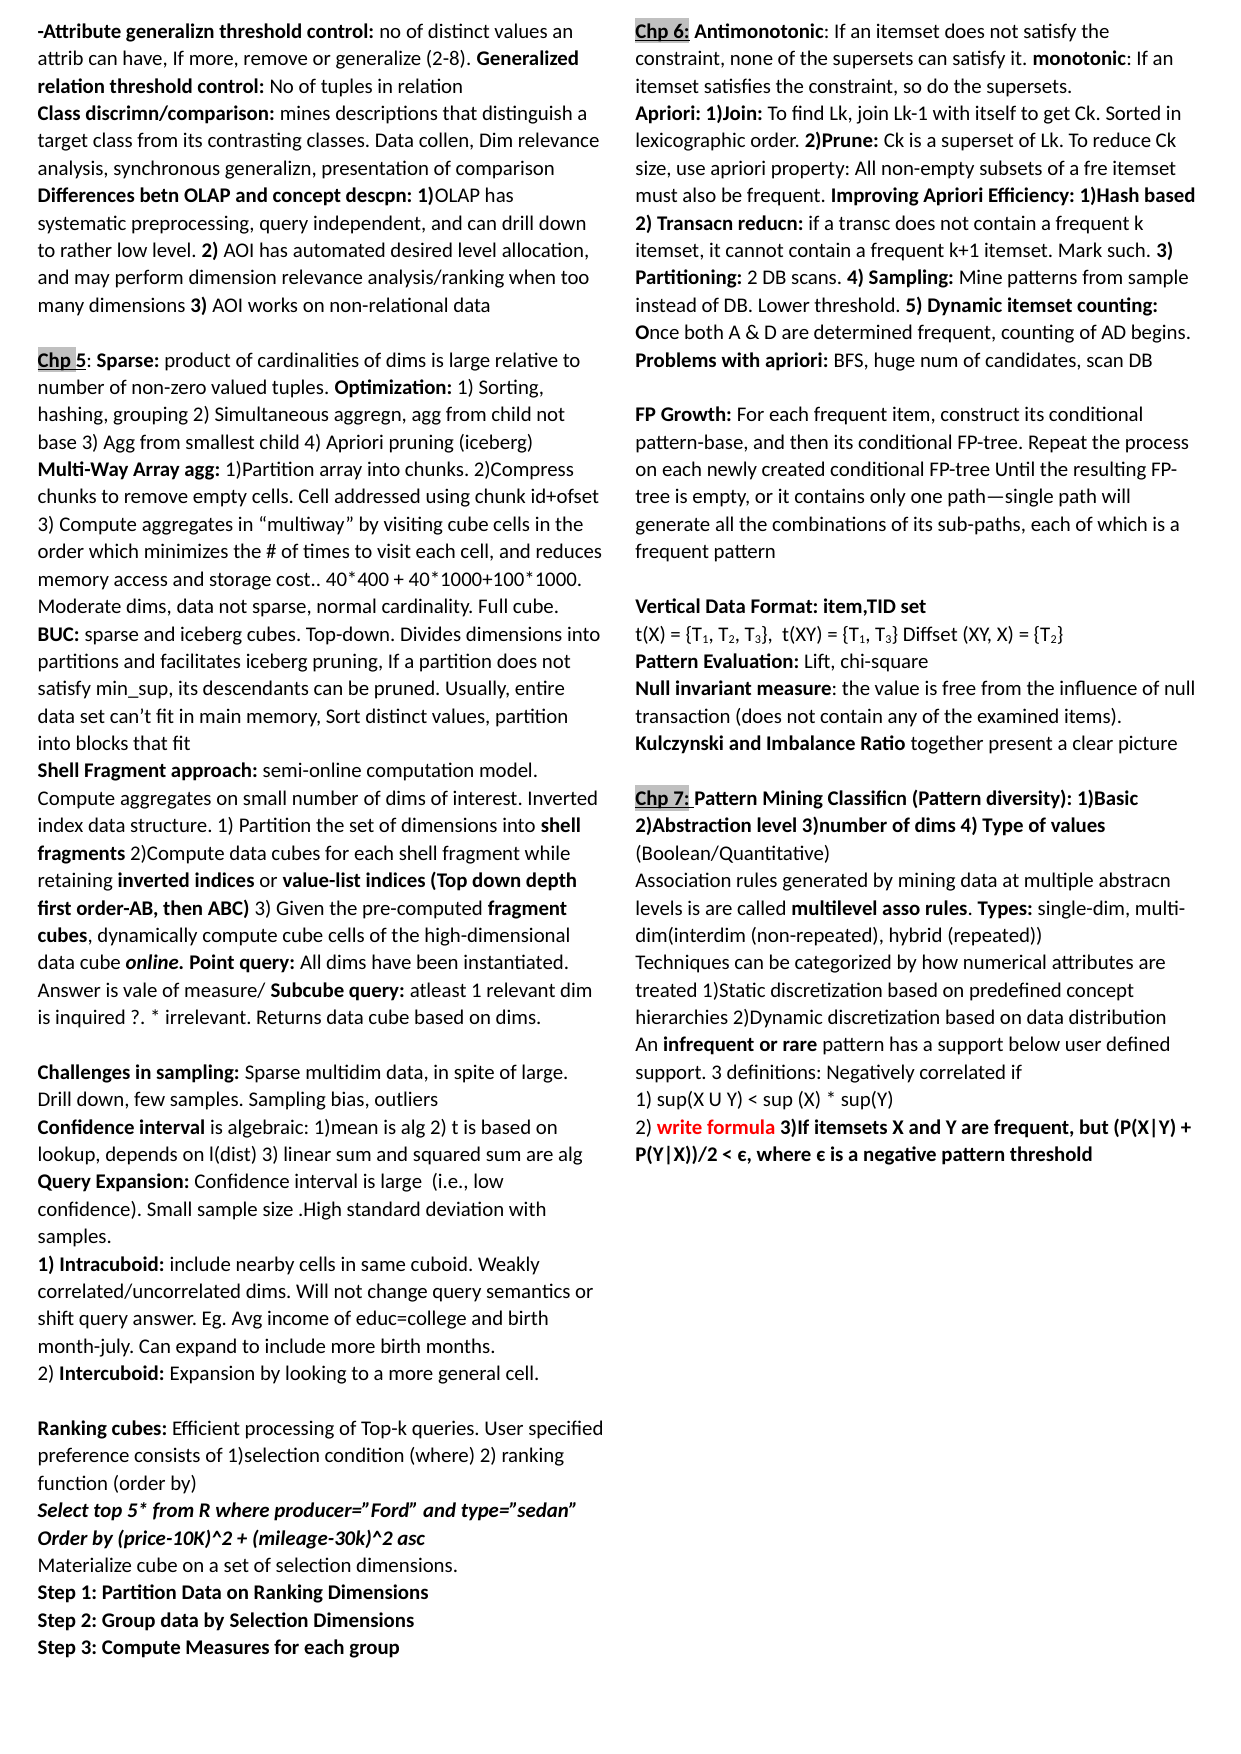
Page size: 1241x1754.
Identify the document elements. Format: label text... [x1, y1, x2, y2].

text Confidence interval is algebraic: 1)mean is alg 2) t is based on lookup, depends on l(dist) 3) linear sum and squared sum are alg [37, 1114, 605, 1167]
text Step 3: Compute Measures for each group [37, 1634, 605, 1660]
text t(X) = {T1, T2, T3}, t(XY) = {T1, T3} Diffset (XY, X) = {T2} [635, 621, 1203, 646]
text Materialize cube on a set of selection dimensions. [37, 1552, 605, 1578]
text Select top 5* from R where producer=”Ford” and type=”sedan” [37, 1497, 605, 1523]
text Null invariant measure: the value is free from the influence of null transaction (does not contain any of the examined items). [635, 676, 1203, 728]
text Techniques can be categorized by how numerical attributes are treated 1)Static discretization based on predefined concept hierarchies 2)Dynamic discretization based on data distribution [635, 949, 1203, 1030]
text An infrequent or rare pattern has a support below user defined support. 3 definitions: Negatively correlated if [635, 1032, 1203, 1084]
text Chp 5: Sparse: product of cardinalities of dims is large relative to number of non-zero valued tuples. Optimization: 1) Sorting, hashing, grouping 2) Simultaneous aggregn, agg from child not base 3) Agg from smallest child 4) Apriori pruning (iceberg) [37, 347, 605, 454]
text Class discrimn/comparison: mines descriptions that distinguish a target class from its contrasting classes. Data collen, Dim relevance analysis, synchronous generalizn, presentation of comparison [37, 100, 605, 180]
text 1) sup(X U Y) < sup (X) * sup(Y) [635, 1086, 1203, 1112]
text Chp 7: Pattern Mining Classificn (Pattern diversity): 1)Basic 2)Abstraction level 3)number of dims 4) Type of values (Boolean/Quantitative) [635, 785, 1203, 865]
text Shell Fragment approach: semi-online computation model. Compute aggregates on small number of dims of interest. Inverted index data structure. 1) Partition the set of dimensions into shell fragments 2)Compute data cubes for each shell fragment while retaining inverted indices or value-list indices (Top down depth first order-AB, then ABC) 3) Given the pre-computed fragment cubes, dynamically compute cube cells of the high-dimensional data cube online. Point query: All dims have been instantiated. Answer is vale of measure/ Subcube query: atleast 1 relevant dim is inquired ?. * irrelevant. Returns data cube based on dims. [37, 758, 605, 1030]
text Differences betn OLAP and concept descpn: 1)OLAP has systematic preprocessing, query independent, and can drill down to rather low level. 2) AOI has automated desired level allocation, and may perform dimension relevance analysis/ranking when too many dimensions 3) AOI works on non-relational data [37, 182, 605, 317]
text Step 1: Partition Data on Ranking Dimensions [37, 1579, 605, 1605]
text 2) write formula 3)If itemsets X and Y are frequent, but (P(X|Y) + P(Y|X))/2 < є, where є is a negative pattern threshold [635, 1114, 1203, 1167]
text Challenges in sampling: Sparse multidim data, in spite of large. Drill down, few samples. Sampling bias, outliers [37, 1059, 605, 1112]
text 1) Intracuboid: include nearby cells in same cuboid. Weakly correlated/uncorrelated dims. Will not change query semantics or shift query answer. Eg. Avg income of educ=college and birth month-july. Can expand to include more birth months. [37, 1251, 605, 1358]
text Vertical Data Format: item,TID set [635, 593, 1203, 619]
text Ranking cubes: Efficient processing of Top-k queries. User specified preference consists of 1)selection condition (where) 2) ranking function (order by) [37, 1415, 605, 1495]
text 2) Intercuboid: Expansion by looking to a more general cell. [37, 1360, 605, 1386]
text -Attribute generalizn threshold control: no of distinct values an attrib can have, If more, remove or generalize (2-8). Generalized relation threshold control: No of tuples in relation [37, 18, 605, 98]
text Chp 6: Antimonotonic: If an itemset does not satisfy the constraint, none of the supersets can satisfy it. monotonic: If an itemset satisfies the constraint, so do the supersets. [635, 18, 1203, 98]
text 3) Compute aggregates in “multiway” by visiting cube cells in the order which minimizes the # of times to visit each cell, and reduces memory access and storage cost.. 40*400 + 40*1000+100*1000. Moderate dims, data not sparse, normal cardinality. Full cube. BUC: sparse and iceberg cubes. Top-down. Divides dimensions into partitions and facilitates iceberg pruning, If a partition does not satisfy min_sup, its descendants can be pruned. Usually, entire data set can’t fit in main memory, Sort distinct values, partition into blocks that fit [37, 511, 605, 756]
text Step 2: Group data by Selection Dimensions [37, 1607, 605, 1632]
text Pattern Evaluation: Lift, chi-square [635, 648, 1203, 673]
text Order by (price-10K)^2 + (mileage-30k)^2 asc [37, 1525, 605, 1550]
text Association rules generated by mining data at multiple abstracn levels is are called multilevel asso rules. Types: single-dim, multi-dim(interdim (non-repeated), hybrid (repeated)) [635, 867, 1203, 947]
text Multi-Way Array agg: 1)Partition array into chunks. 2)Compress chunks to remove empty cells. Cell addressed using chunk id+ofset [37, 456, 605, 509]
text Query Expansion: Confidence interval is large (i.e., low confidence). Small sample size .High standard deviation with samples. [37, 1169, 605, 1249]
text Kulczynski and Imbalance Ratio together present a clear picture [635, 730, 1203, 756]
text Apriori: 1)Join: To find Lk, join Lk-1 with itself to get Ck. Sorted in lexicographic order. 2)Prune: Ck is a superset of Lk. To reduce Ck size, use apriori property: All non-empty subsets of a fre itemset must also be frequent. Improving Apriori Efficiency: 1)Hash based 2) Transacn reducn: if a transc does not contain a frequent k itemset, it cannot contain a frequent k+1 itemset. Mark such. 3) Partitioning: 2 DB scans. 4) Sampling: Mine patterns from sample instead of DB. Lower threshold. 5) Dynamic itemset counting: Once both A & D are determined frequent, counting of AD begins. Problems with apriori: BFS, huge num of candidates, scan DB [635, 100, 1203, 372]
text FP Growth: For each frequent item, construct its conditional pattern-base, and then its conditional FP-tree. Repeat the process on each newly created conditional FP-tree Until the resulting FP-tree is empty, or it contains only one path—single path will generate all the combinations of its sub-paths, each of which is a frequent pattern [635, 402, 1203, 564]
